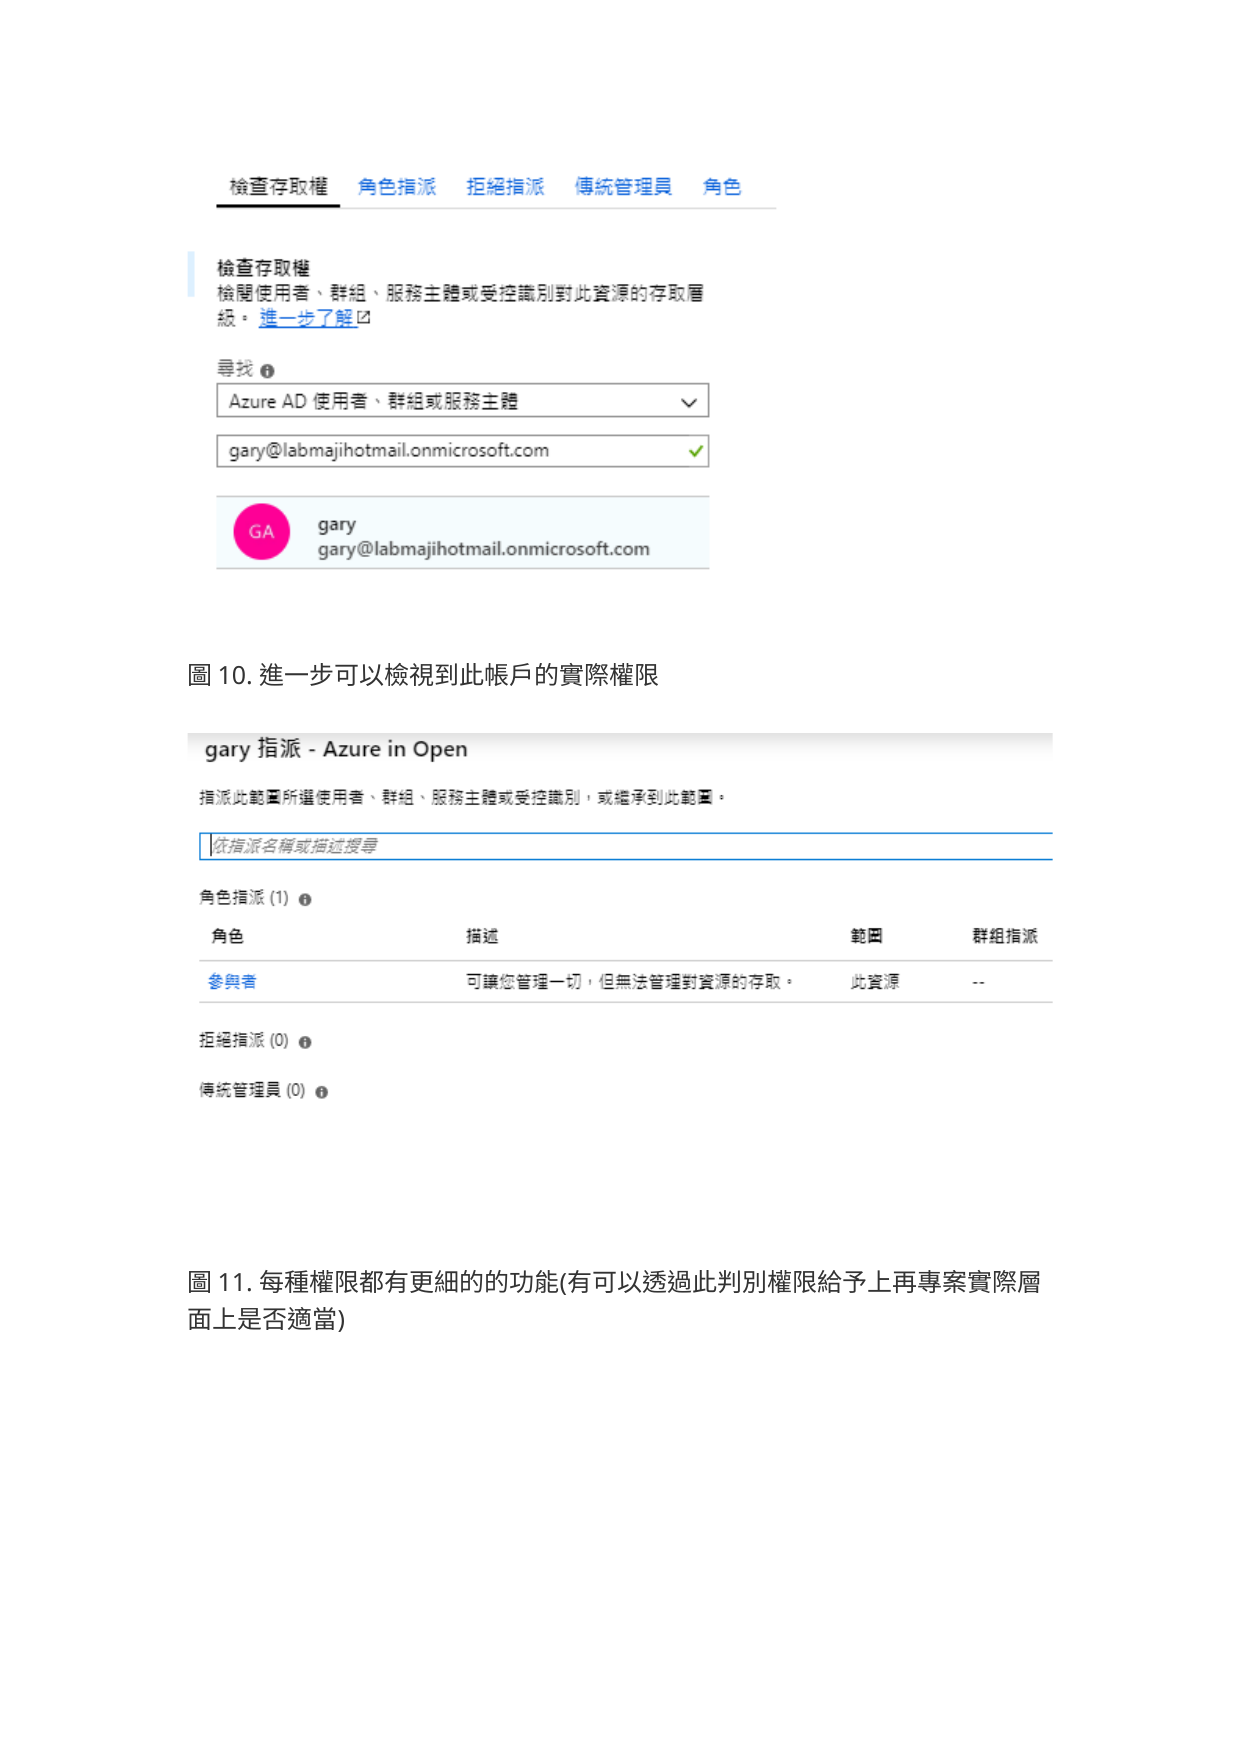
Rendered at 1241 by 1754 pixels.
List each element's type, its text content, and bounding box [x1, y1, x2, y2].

text 圖11. 每種權限都有更細的的功能(有可以透過此判別權限給予上再專案實際層面上是否適當) [187, 1261, 1053, 1336]
picture [187, 733, 1053, 1204]
picture [187, 164, 777, 593]
text 圖10. 進一步可以檢視到此帳戶的實際權限 [187, 655, 1053, 693]
